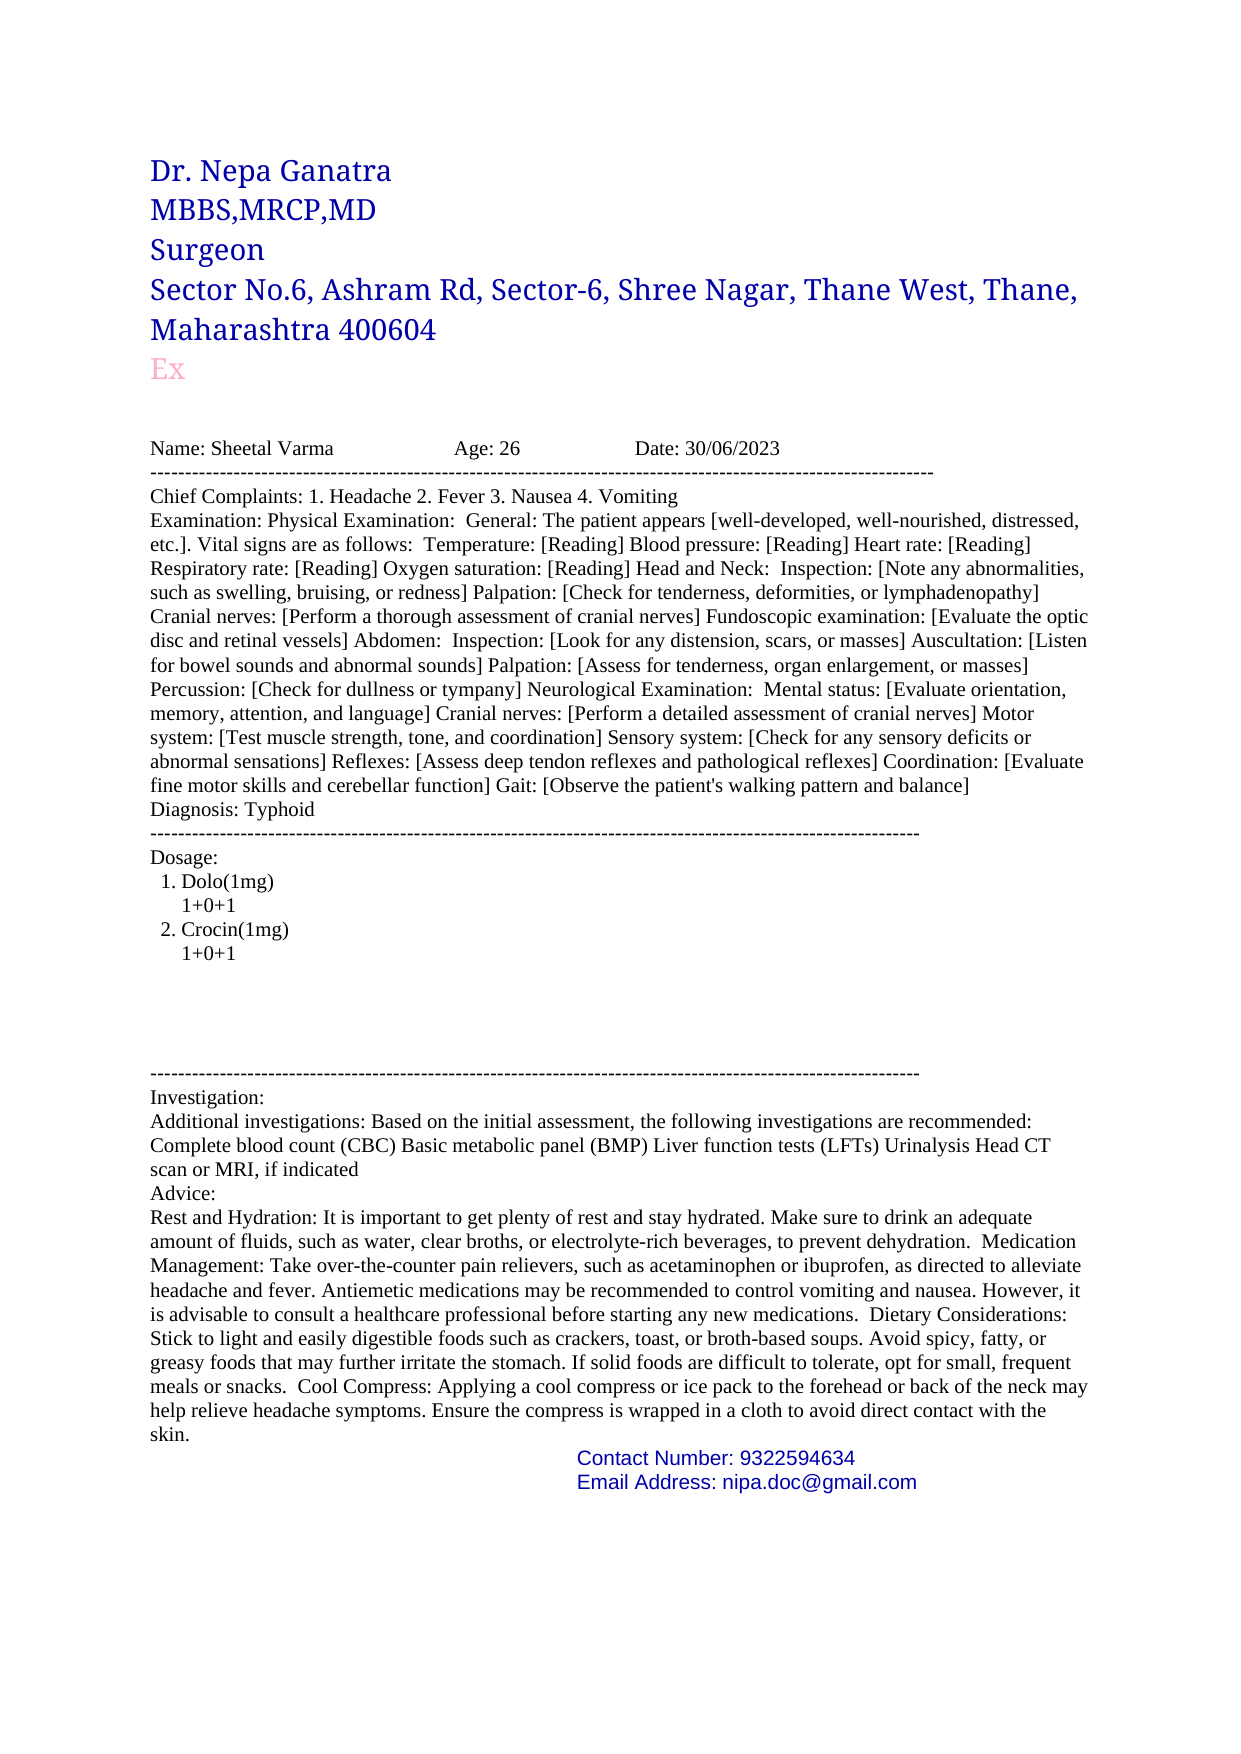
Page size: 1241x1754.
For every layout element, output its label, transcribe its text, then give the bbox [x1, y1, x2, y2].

text 2. Crocin(1mg) [150, 917, 1090, 941]
text Dosage: [150, 845, 1090, 869]
text Advice: [150, 1181, 1090, 1205]
text Additional investigations: Based on the initial assessment, the following investigations are recommended: Complete blood count (CBC) Basic metabolic panel (BMP) Liver function tests (LFTs) Urinalysis Head CT scan or MRI, if indicated [150, 1109, 1090, 1181]
text Contact Number: 9322594634 [150, 1446, 1090, 1470]
text 1. Dolo(1mg) [150, 869, 1090, 893]
text ----------------------------------------------------------------------------------------------------------------- [150, 460, 1090, 484]
text Investigation: [150, 1085, 1090, 1109]
text Name: Sheetal Varma Age: 26 Date: 30/06/2023 [150, 436, 1090, 460]
text MBBS,MRCP,MD [150, 190, 1090, 229]
text Rest and Hydration: It is important to get plenty of rest and stay hydrated. Make sure to drink an adequate amount of fluids, such as water, clear broths, or electrolyte-rich beverages, to prevent dehydration. Medication Management: Take over-the-counter pain relievers, such as acetaminophen or ibuprofen, as directed to alleviate headache and fever. Antiemetic medications may be recommended to control vomiting and nausea. However, it is advisable to consult a healthcare professional before starting any new medications. Dietary Considerations: Stick to light and easily digestible foods such as crackers, toast, or broth-based soups. Avoid spicy, fatty, or greasy foods that may further irritate the stomach. If solid foods are difficult to tolerate, opt for small, frequent meals or snacks. Cool Compress: Applying a cool compress or ice pack to the forehead or back of the neck may help relieve headache symptoms. Ensure the compress is wrapped in a cloth to avoid direct contact with the skin. [150, 1205, 1090, 1446]
text Surgeon [150, 229, 1090, 269]
text Email Address: nipa.doc@gmail.com [150, 1470, 1090, 1494]
text Ex [150, 348, 1090, 388]
text --------------------------------------------------------------------------------------------------------------- [150, 821, 1090, 845]
text Dr. Nepa Ganatra [150, 150, 1090, 190]
text Examination: Physical Examination: General: The patient appears [well-developed, well-nourished, distressed, etc.]. Vital signs are as follows: Temperature: [Reading] Blood pressure: [Reading] Heart rate: [Reading] Respiratory rate: [Reading] Oxygen saturation: [Reading] Head and Neck: Inspection: [Note any abnormalities, such as swelling, bruising, or redness] Palpation: [Check for tenderness, deformities, or lymphadenopathy] Cranial nerves: [Perform a thorough assessment of cranial nerves] Fundoscopic examination: [Evaluate the optic disc and retinal vessels] Abdomen: Inspection: [Look for any distension, scars, or masses] Auscultation: [Listen for bowel sounds and abnormal sounds] Palpation: [Assess for tenderness, organ enlargement, or masses] Percussion: [Check for dullness or tympany] Neurological Examination: Mental status: [Evaluate orientation, memory, attention, and language] Cranial nerves: [Perform a detailed assessment of cranial nerves] Motor system: [Test muscle strength, tone, and coordination] Sensory system: [Check for any sensory deficits or abnormal sensations] Reflexes: [Assess deep tendon reflexes and pathological reflexes] Coordination: [Evaluate fine motor skills and cerebellar function] Gait: [Observe the patient's walking pattern and balance] [150, 508, 1090, 797]
text Chief Complaints: 1. Headache 2. Fever 3. Nausea 4. Vomiting [150, 484, 1090, 508]
text Sector No.6, Ashram Rd, Sector-6, Shree Nagar, Thane West, Thane, Maharashtra 400604 [150, 269, 1090, 348]
text 1+0+1 [150, 893, 1090, 917]
text --------------------------------------------------------------------------------------------------------------- [150, 1061, 1090, 1085]
text Diagnosis: Typhoid [150, 797, 1090, 821]
text 1+0+1 [150, 941, 1090, 965]
